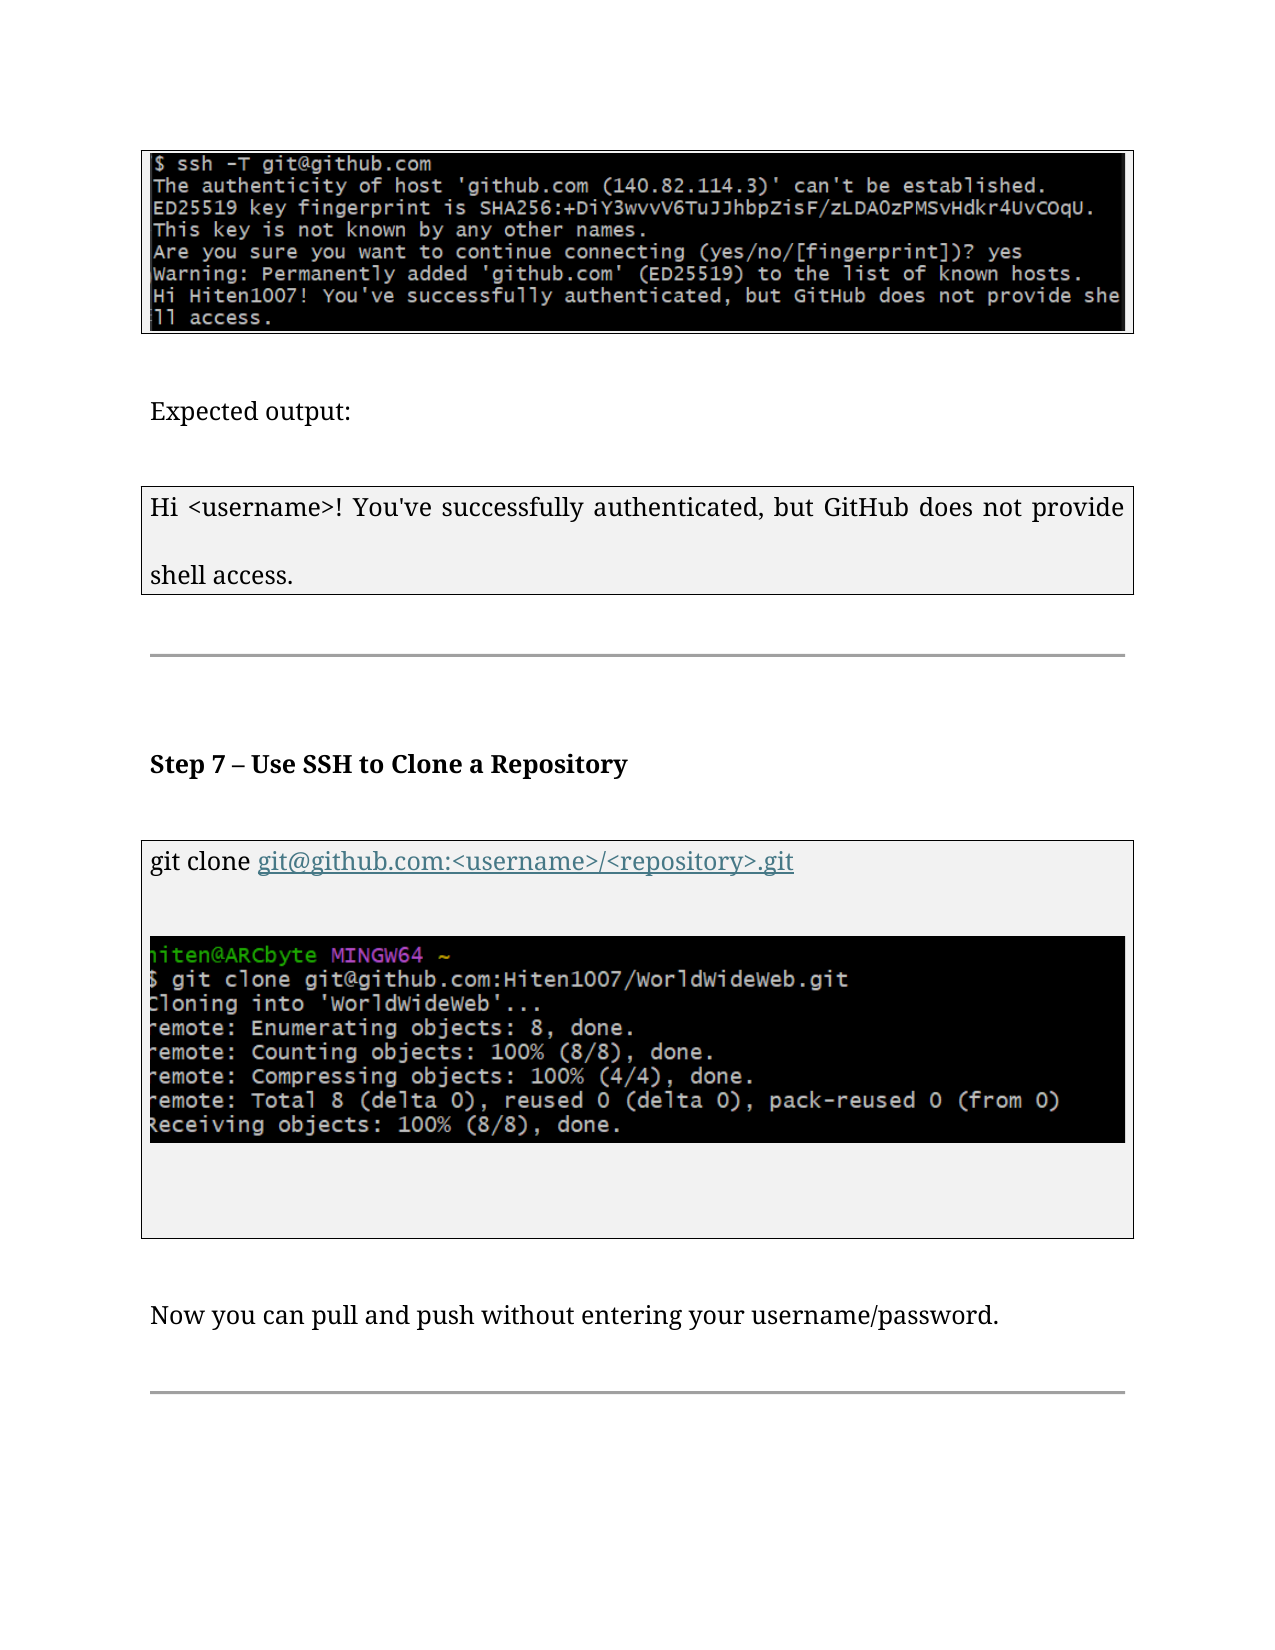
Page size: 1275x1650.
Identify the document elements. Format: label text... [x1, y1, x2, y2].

text Step 7 – Use SSH to Clone a Repository [150, 747, 1125, 781]
text Hi <username>! You've successfully authenticated, but GitHub does not provide shell access. [142, 487, 1133, 594]
picture [150, 936, 1125, 1143]
picture [150, 153, 1125, 331]
text git clone git@github.com:<username>/<repository>.git [142, 841, 1133, 877]
text Now you can pull and push without entering your username/password. [150, 1298, 1125, 1332]
text Expected output: [150, 393, 1125, 427]
